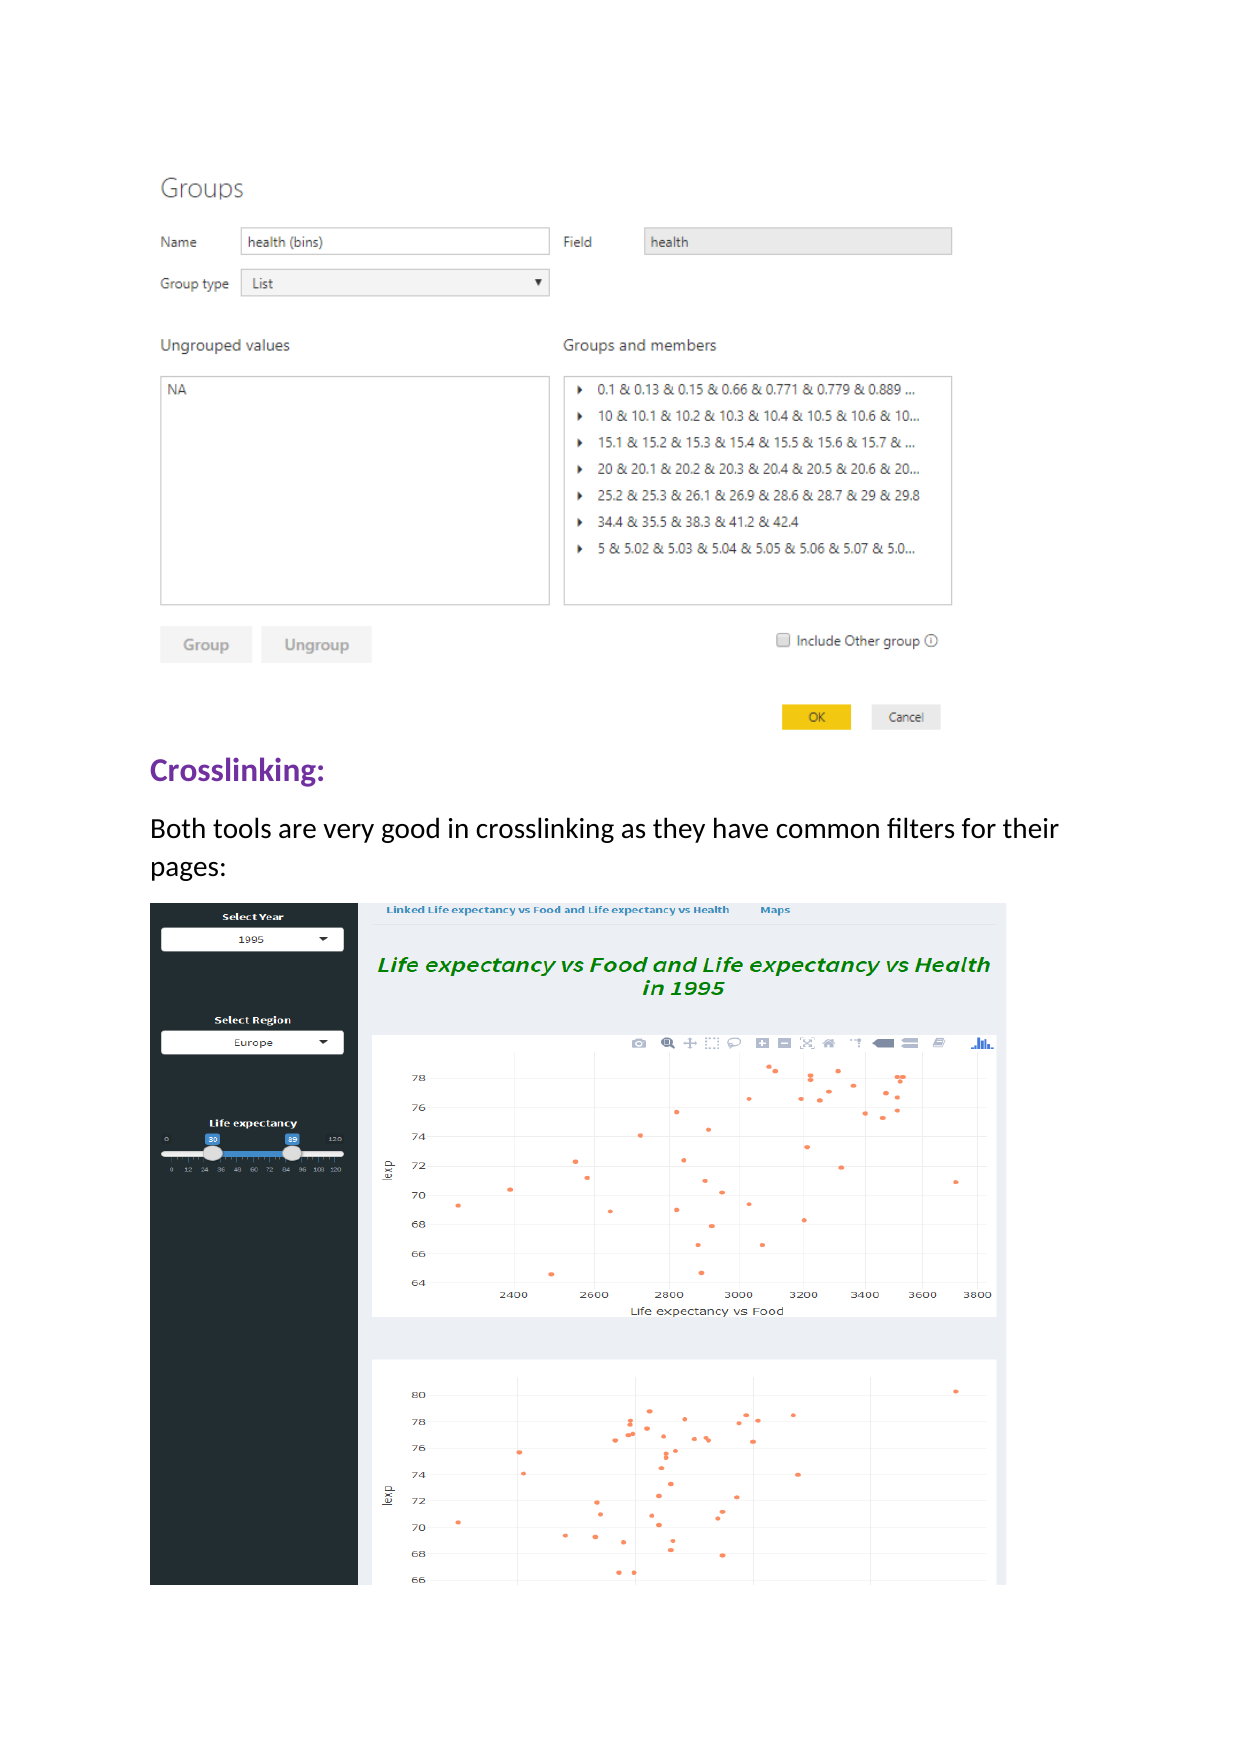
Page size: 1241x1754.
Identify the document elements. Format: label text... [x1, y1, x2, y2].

picture [150, 903, 1007, 1585]
text Both tools are very good in crosslinking as they have common filters for their pages: [150, 810, 1090, 884]
picture [150, 150, 958, 731]
text Crosslinking: [150, 749, 1090, 790]
